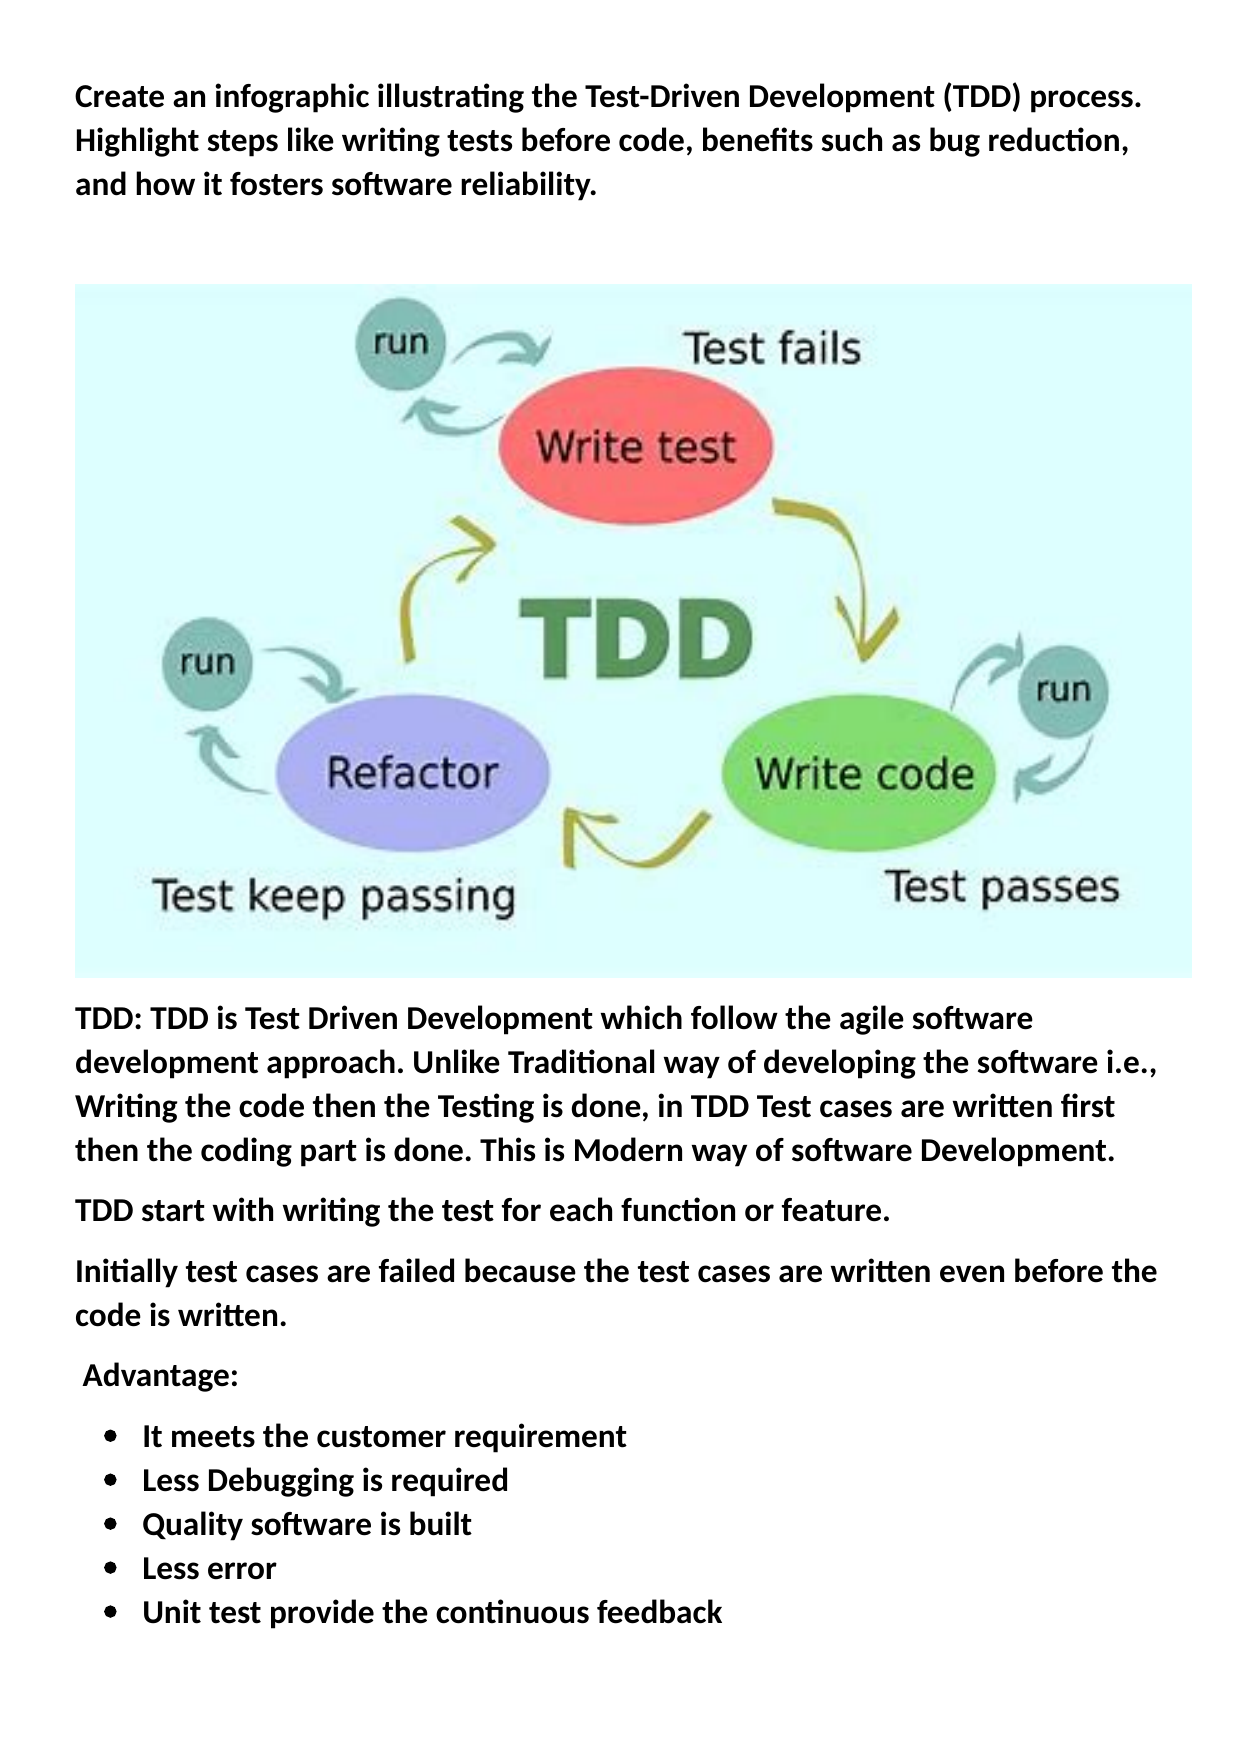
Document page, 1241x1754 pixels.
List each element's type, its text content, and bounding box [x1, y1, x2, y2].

text Create an infographic illustrating the Test-Driven Development (TDD) process. Highlight steps like writing tests before code, benefits such as bug reduction, and how it fosters software reliability. [75, 75, 1165, 204]
list Less Debugging is required [104, 1459, 1165, 1500]
text Initially test cases are failed because the test cases are written even before the code is written. [75, 1250, 1165, 1334]
text TDD start with writing the test for each function or feature. [75, 1189, 1165, 1230]
list Less error [104, 1547, 1165, 1588]
list Quality software is built [104, 1503, 1165, 1544]
text Advantage: [75, 1354, 1165, 1395]
list It meets the customer requirement [104, 1415, 1165, 1456]
picture [75, 284, 1192, 978]
list Unit test provide the continuous feedback [104, 1591, 1165, 1632]
text TDD: TDD is Test Driven Development which follow the agile software development approach. Unlike Traditional way of developing the software i.e., Writing the code then the Testing is done, in TDD Test cases are written first then the coding part is done. This is Modern way of software Development. [75, 997, 1165, 1169]
